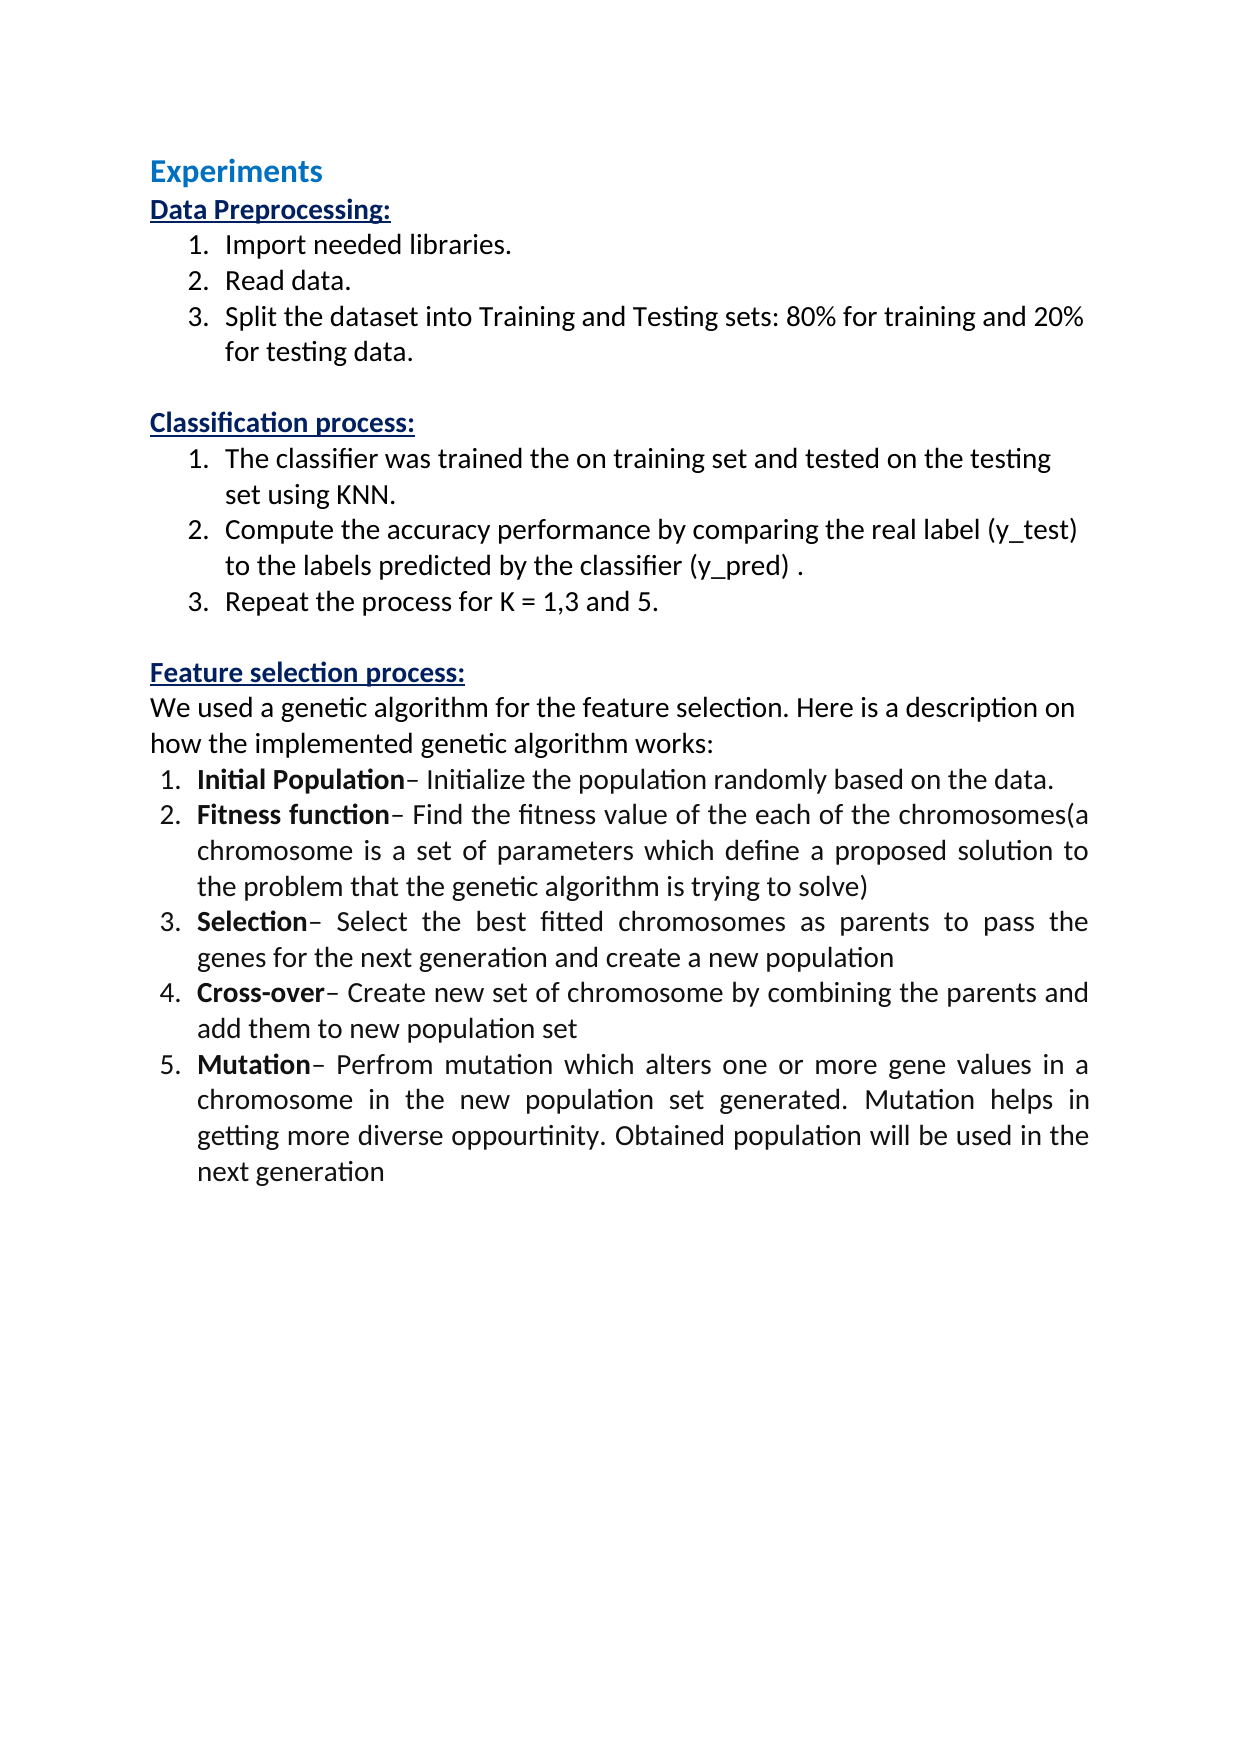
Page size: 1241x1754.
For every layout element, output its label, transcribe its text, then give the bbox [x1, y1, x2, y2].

list Cross-over– Create new set of chromosome by combining the parents and add them to new population set [159, 974, 1090, 1046]
text Data Preprocessing: [150, 191, 1090, 226]
list Repeat the process for K = 1,3 and 5. [187, 583, 1090, 618]
list Import needed libraries. [187, 226, 1090, 262]
list The classifier was trained the on training set and tested on the testing set using KNN. [187, 440, 1090, 511]
text We used a genetic algorithm for the feature selection. Here is a description on how the implemented genetic algorithm works: [150, 689, 1090, 761]
list Initial Population– Initialize the population randomly based on the data. [159, 761, 1090, 796]
list Mutation– Perfrom mutation which alters one or more gene values in a chromosome in the new population set generated. Mutation helps in getting more diverse oppourtinity. Obtained population will be used in the next generation [159, 1046, 1090, 1188]
list Split the dataset into Training and Testing sets: 80% for training and 20% for testing data. [187, 298, 1090, 369]
list Fitness function– Find the fitness value of the each of the chromosomes(a chromosome is a set of parameters which define a proposed solution to the problem that the genetic algorithm is trying to solve) [159, 796, 1090, 903]
list Read data. [187, 262, 1090, 298]
text Experiments [150, 150, 1090, 191]
text Feature selection process: [150, 654, 1090, 689]
text Classification process: [150, 404, 1090, 440]
list Selection– Select the best fitted chromosomes as parents to pass the genes for the next generation and create a new population [159, 903, 1090, 974]
list Compute the accuracy performance by comparing the real label (y_test) to the labels predicted by the classifier (y_pred) . [187, 511, 1090, 583]
